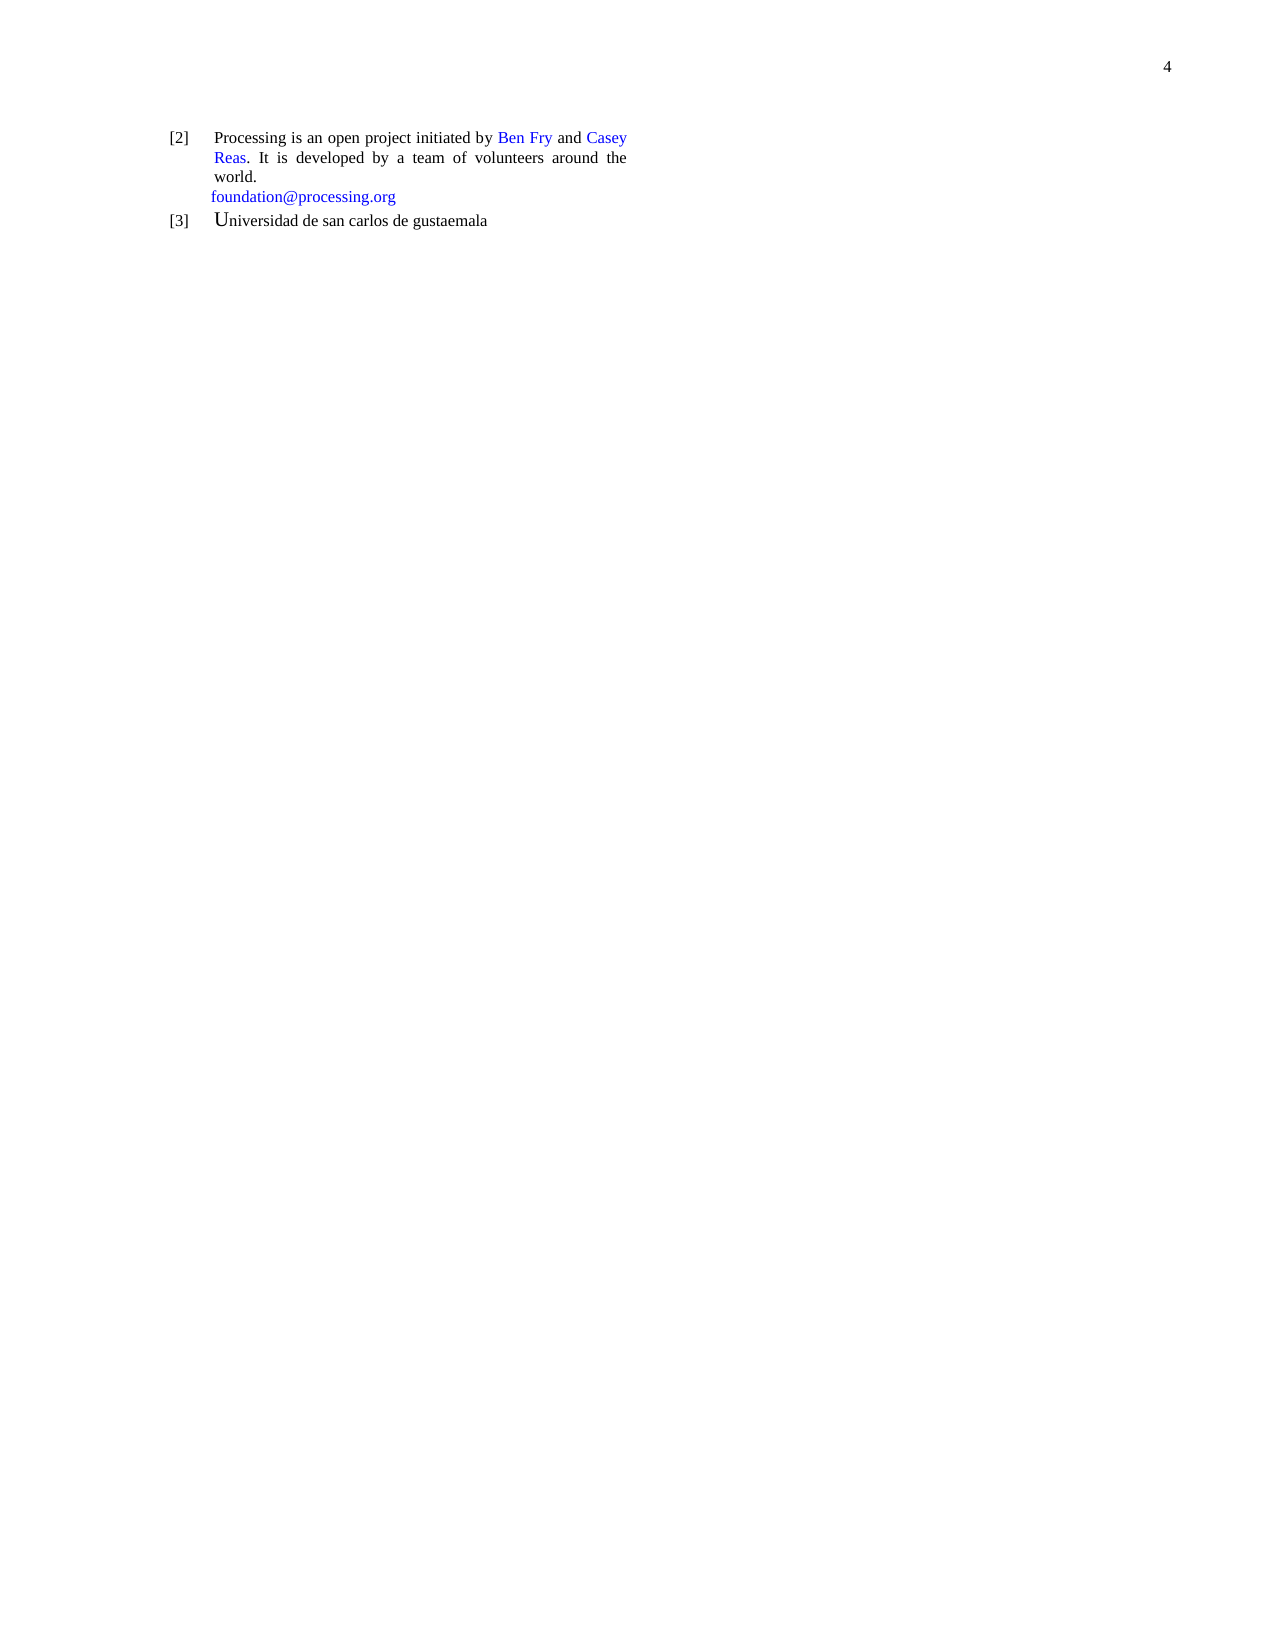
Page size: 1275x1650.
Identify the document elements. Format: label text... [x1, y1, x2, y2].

list Universidad de san carlos de gustaemala [169, 207, 627, 231]
list Processing is an open project initiated by Ben Fry and Casey Reas. It is developed by a team of volunteers around the world. [169, 128, 627, 186]
text foundation@processing.org [211, 187, 627, 206]
